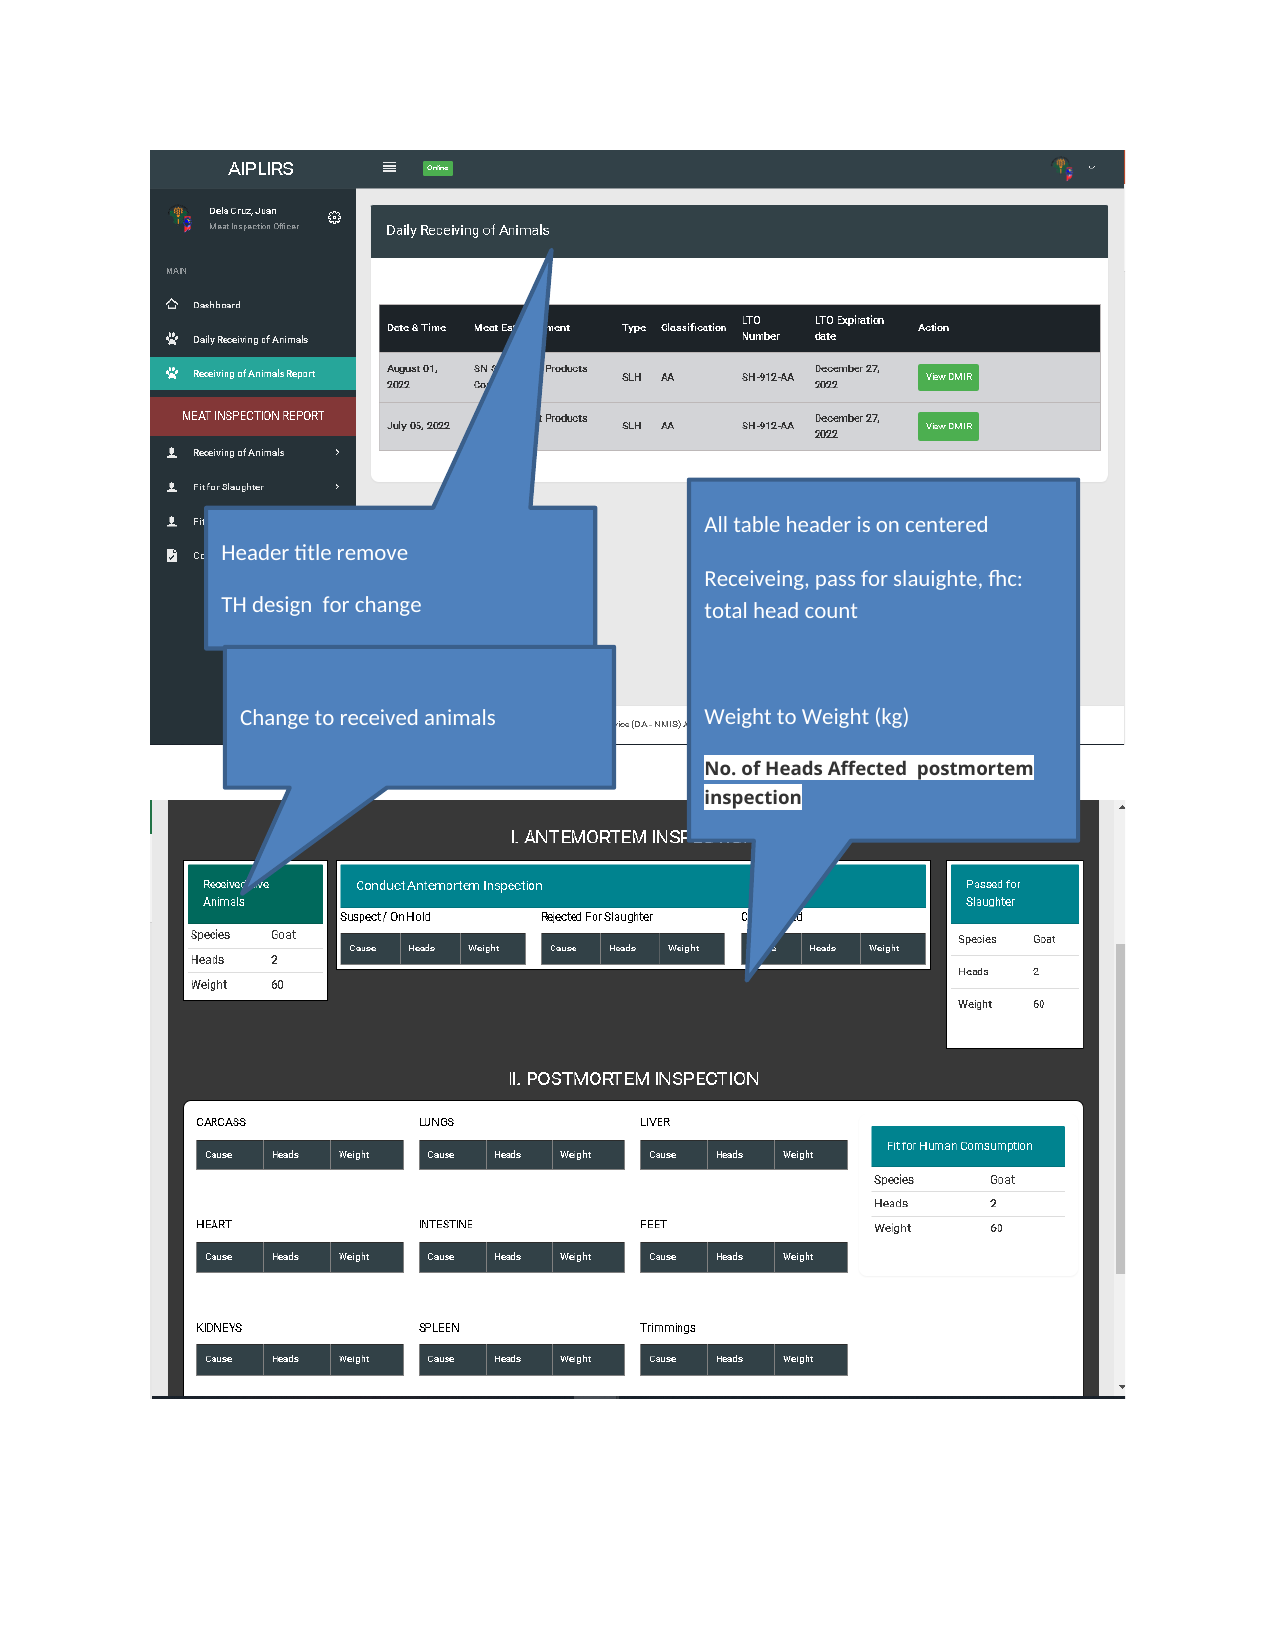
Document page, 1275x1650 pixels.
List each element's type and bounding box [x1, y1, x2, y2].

picture [150, 150, 1125, 745]
picture [150, 800, 1125, 1399]
